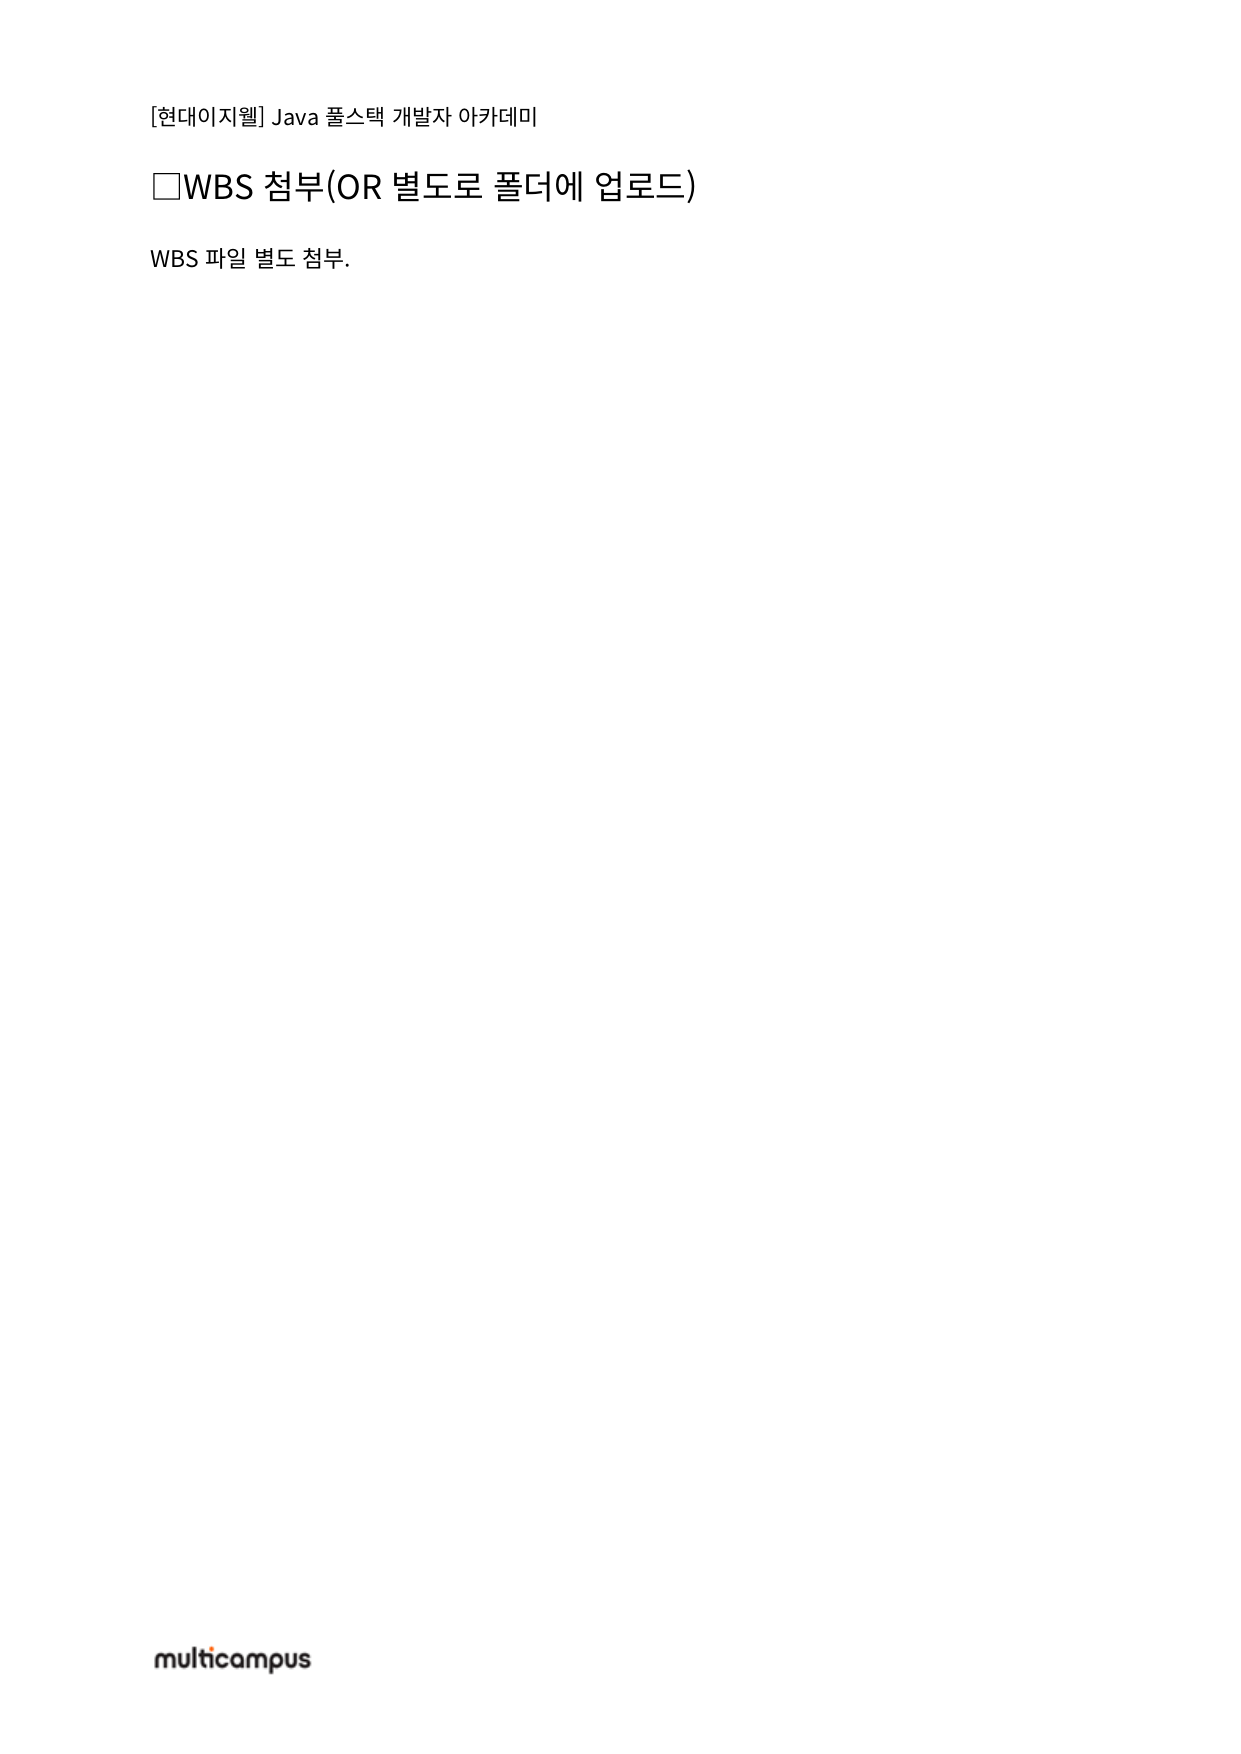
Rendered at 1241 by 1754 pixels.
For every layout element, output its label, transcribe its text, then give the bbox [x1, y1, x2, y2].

text WBS 파일 별도 첨부. [150, 241, 1090, 274]
text □WBS 첨부(OR 별도로 폴더에 업로드) [150, 161, 1090, 209]
picture [150, 1639, 313, 1676]
